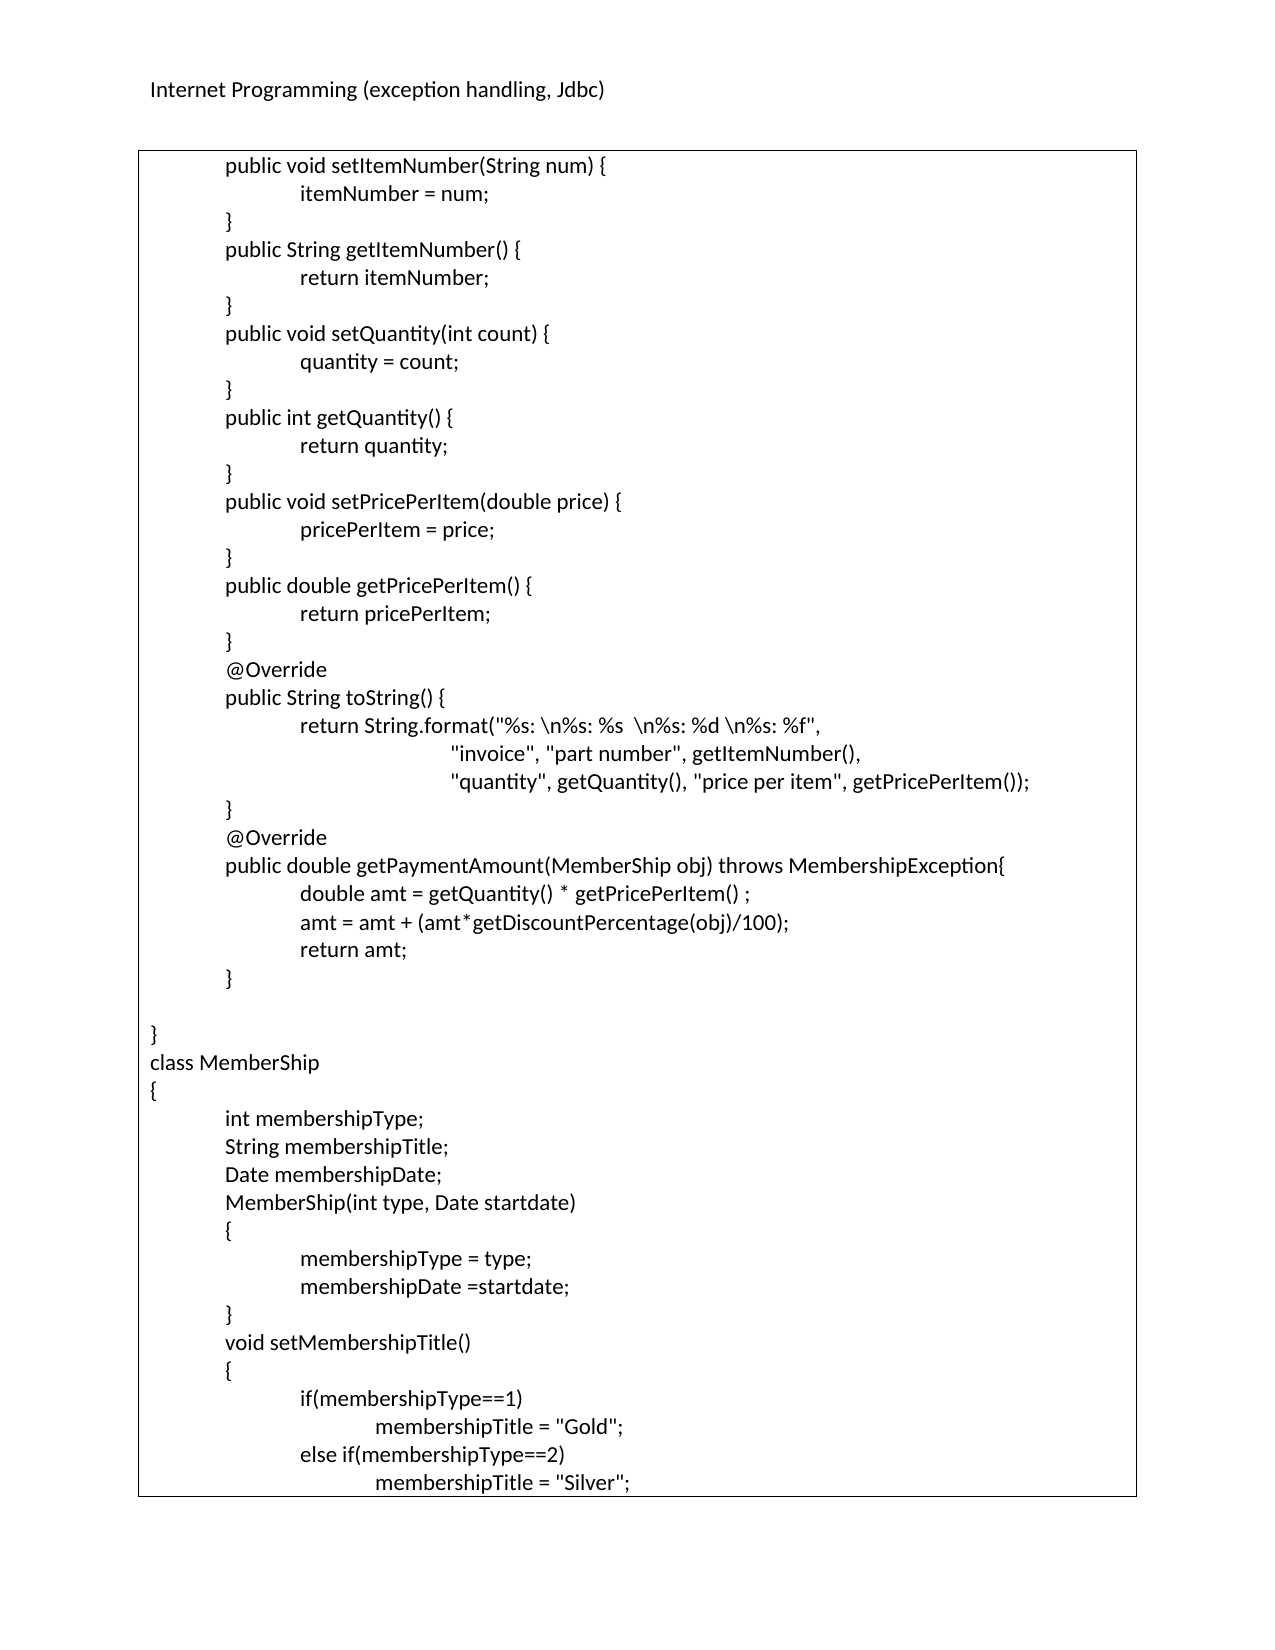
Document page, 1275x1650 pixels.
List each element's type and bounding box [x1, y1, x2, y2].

table_header [139, 151, 1136, 1496]
